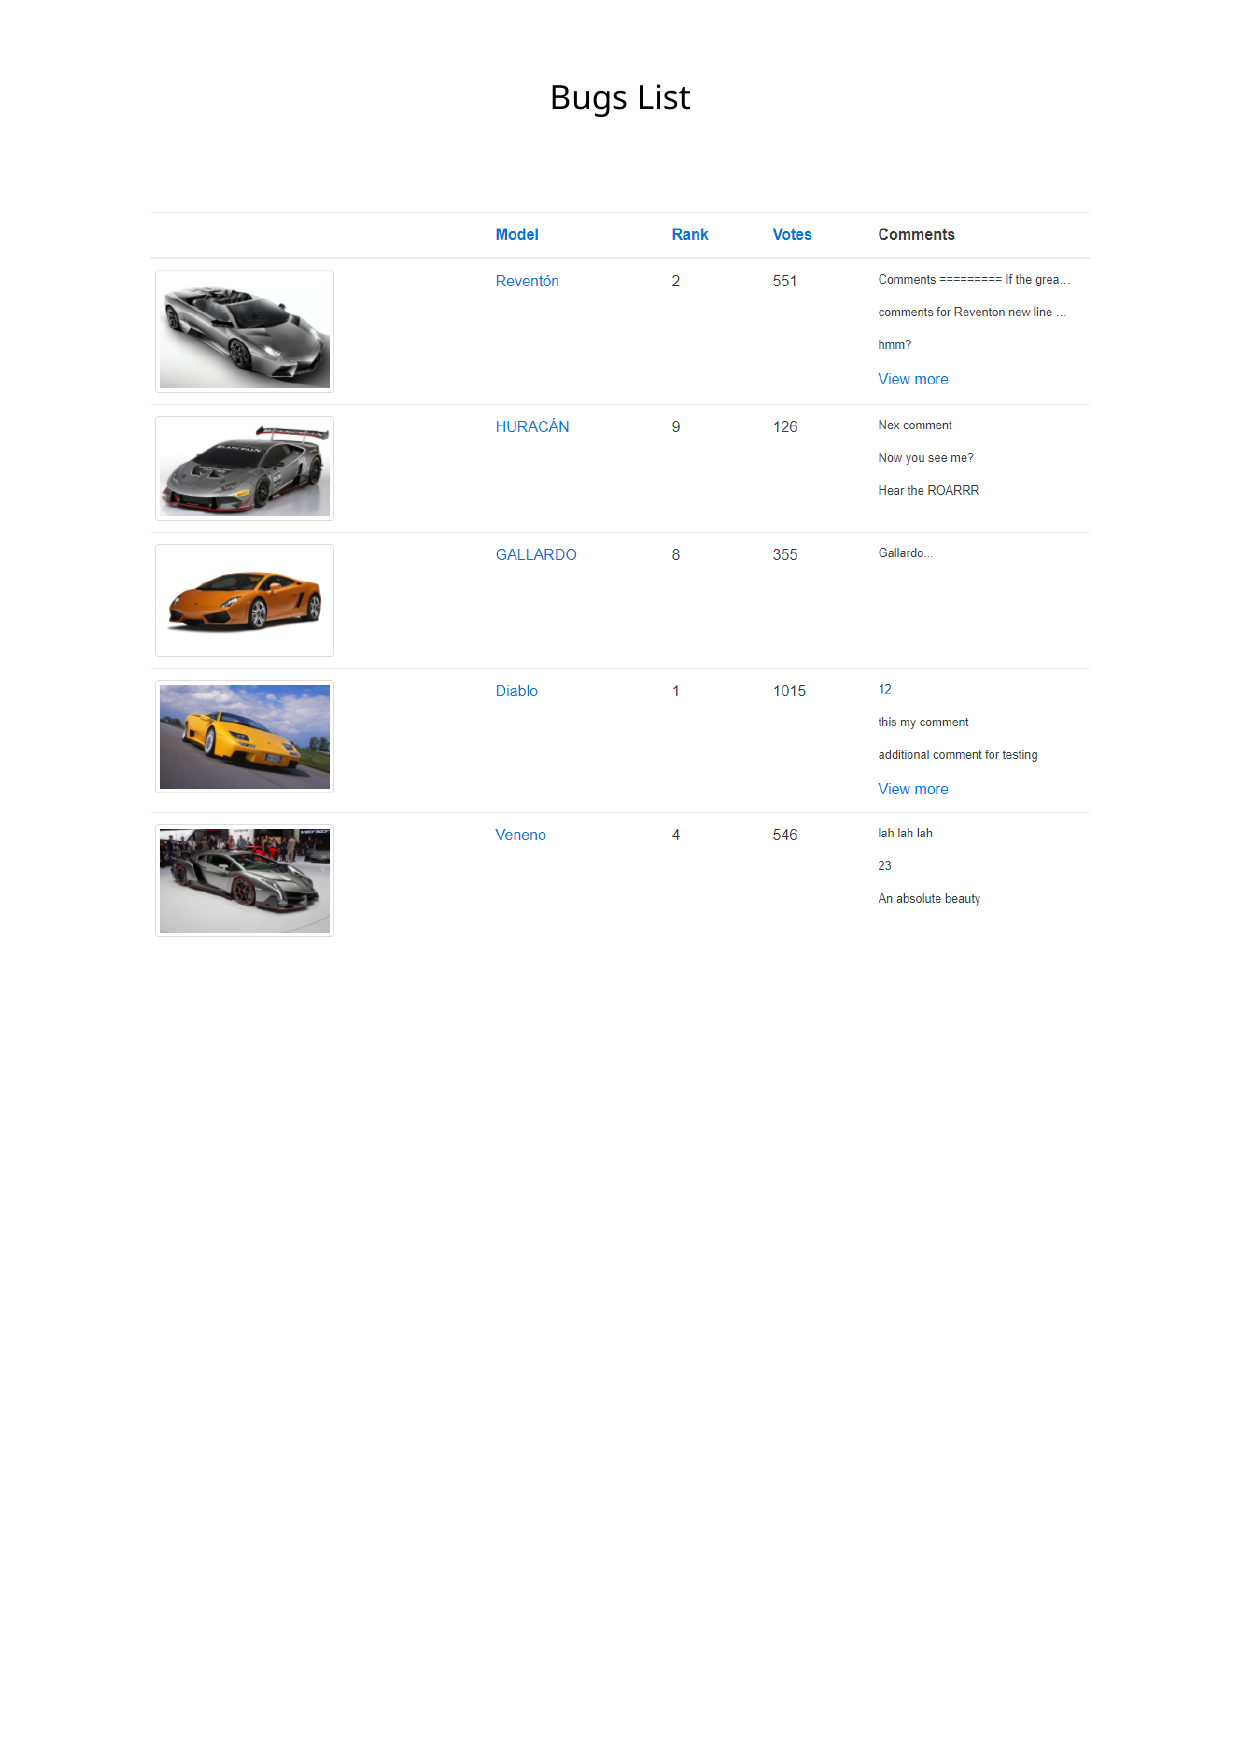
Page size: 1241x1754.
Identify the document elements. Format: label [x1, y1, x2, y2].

picture [150, 200, 1091, 948]
